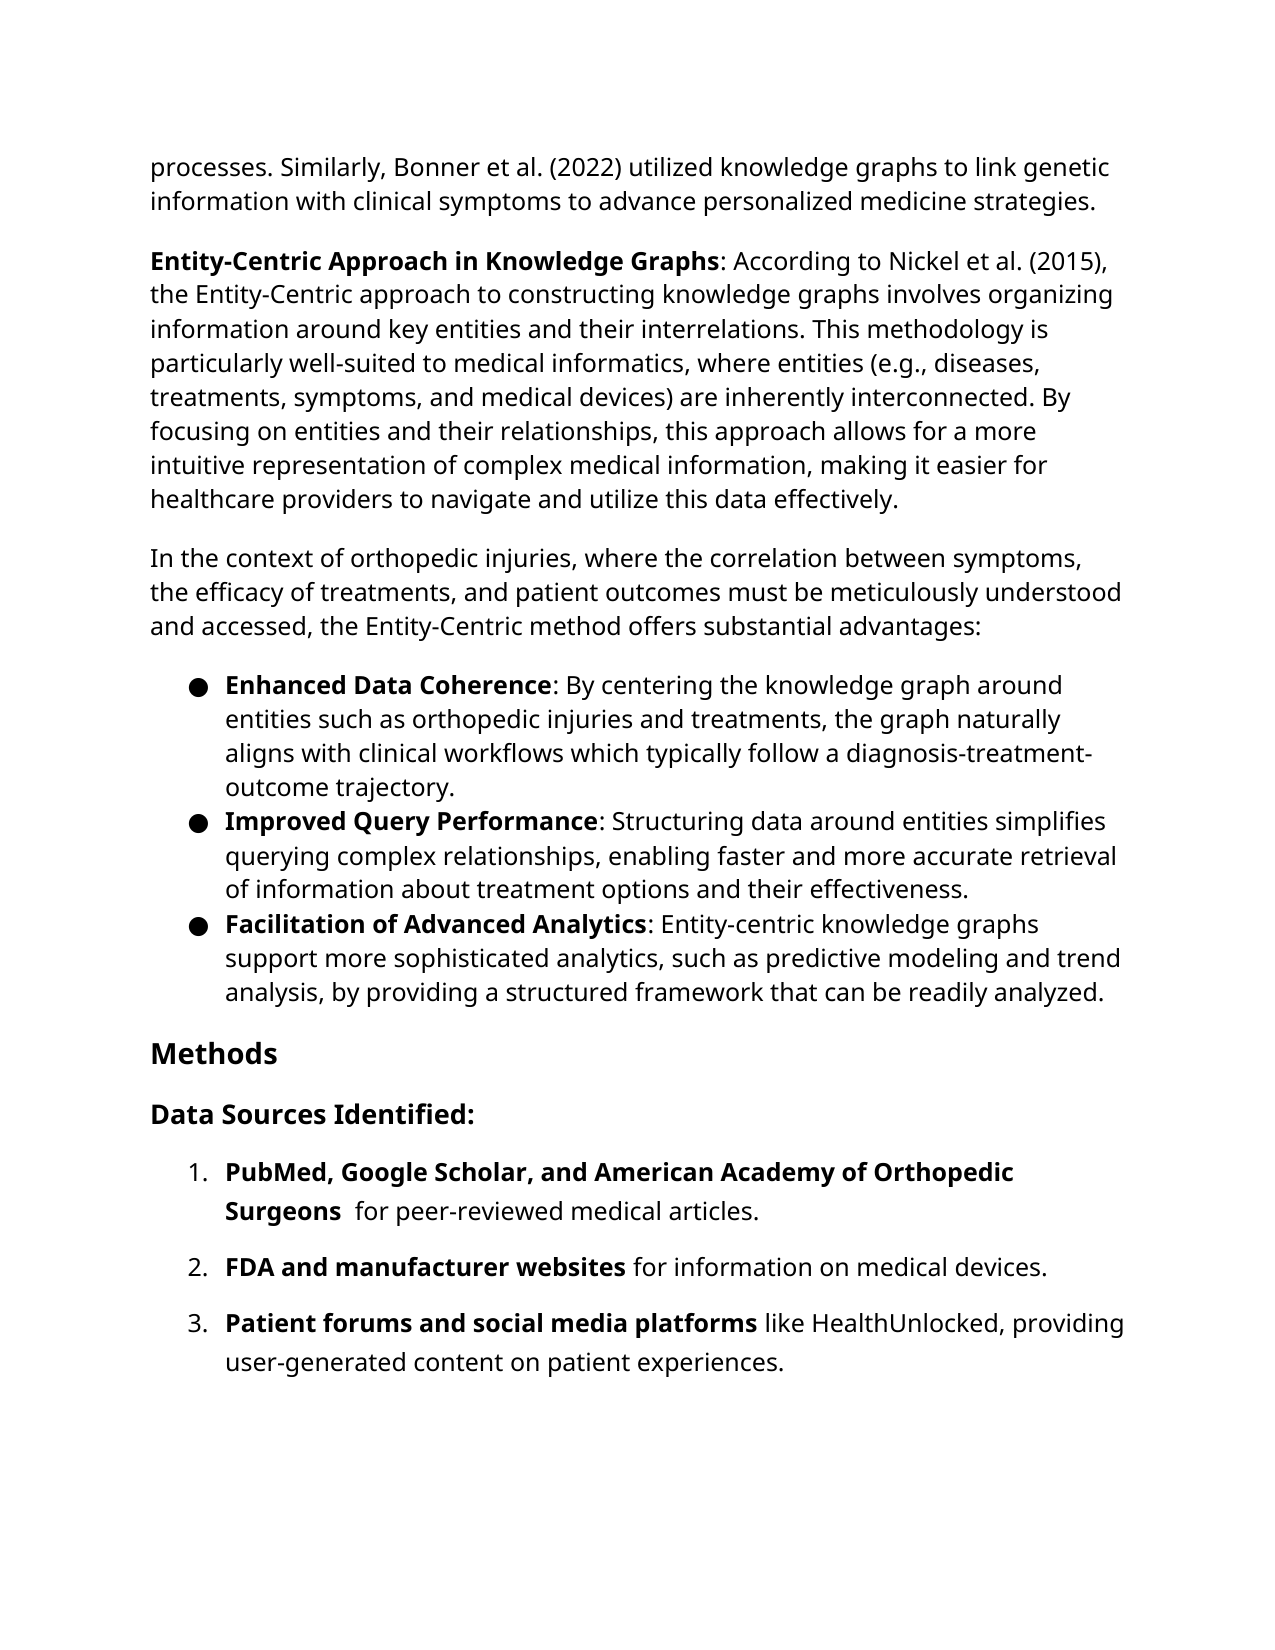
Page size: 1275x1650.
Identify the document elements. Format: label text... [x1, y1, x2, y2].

list Facilitation of Advanced Analytics: Entity-centric knowledge graphs support more sophisticated analytics, such as predictive modeling and trend analysis, by providing a structured framework that can be readily analyzed. [187, 906, 1125, 1008]
list Improved Query Performance: Structuring data around entities simplifies querying complex relationships, enabling faster and more accurate retrieval of information about treatment options and their effectiveness. [187, 804, 1125, 906]
list FDA and manufacturer websites for information on medical devices. [187, 1250, 1125, 1284]
list PubMed, Google Scholar, and American Academy of Orthopedic Surgeons for peer-reviewed medical articles. [187, 1155, 1125, 1228]
text In the context of orthopedic injuries, where the correlation between symptoms, the efficacy of treatments, and patient outcomes must be meticulously understood and accessed, the Entity-Centric method offers substantial advantages: [150, 541, 1125, 643]
text Methods [150, 1033, 1125, 1073]
text Entity-Centric Approach in Knowledge Graphs: According to Nickel et al. (2015), the Entity-Centric approach to constructing knowledge graphs involves organizing information around key entities and their interrelations. This methodology is particularly well-suited to medical informatics, where entities (e.g., diseases, treatments, symptoms, and medical devices) are inherently interconnected. By focusing on entities and their relationships, this approach allows for a more intuitive representation of complex medical information, making it easier for healthcare providers to navigate and utilize this data effectively. [150, 243, 1125, 516]
list Enhanced Data Coherence: By centering the knowledge graph around entities such as orthopedic injuries and treatments, the graph naturally aligns with clinical workflows which typically follow a diagnosis-treatment-outcome trajectory. [187, 668, 1125, 804]
text Data Sources Identified: [150, 1096, 1125, 1133]
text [150, 150, 1125, 218]
list Patient forums and social media platforms like HealthUnlocked, providing user-generated content on patient experiences. [187, 1306, 1125, 1379]
